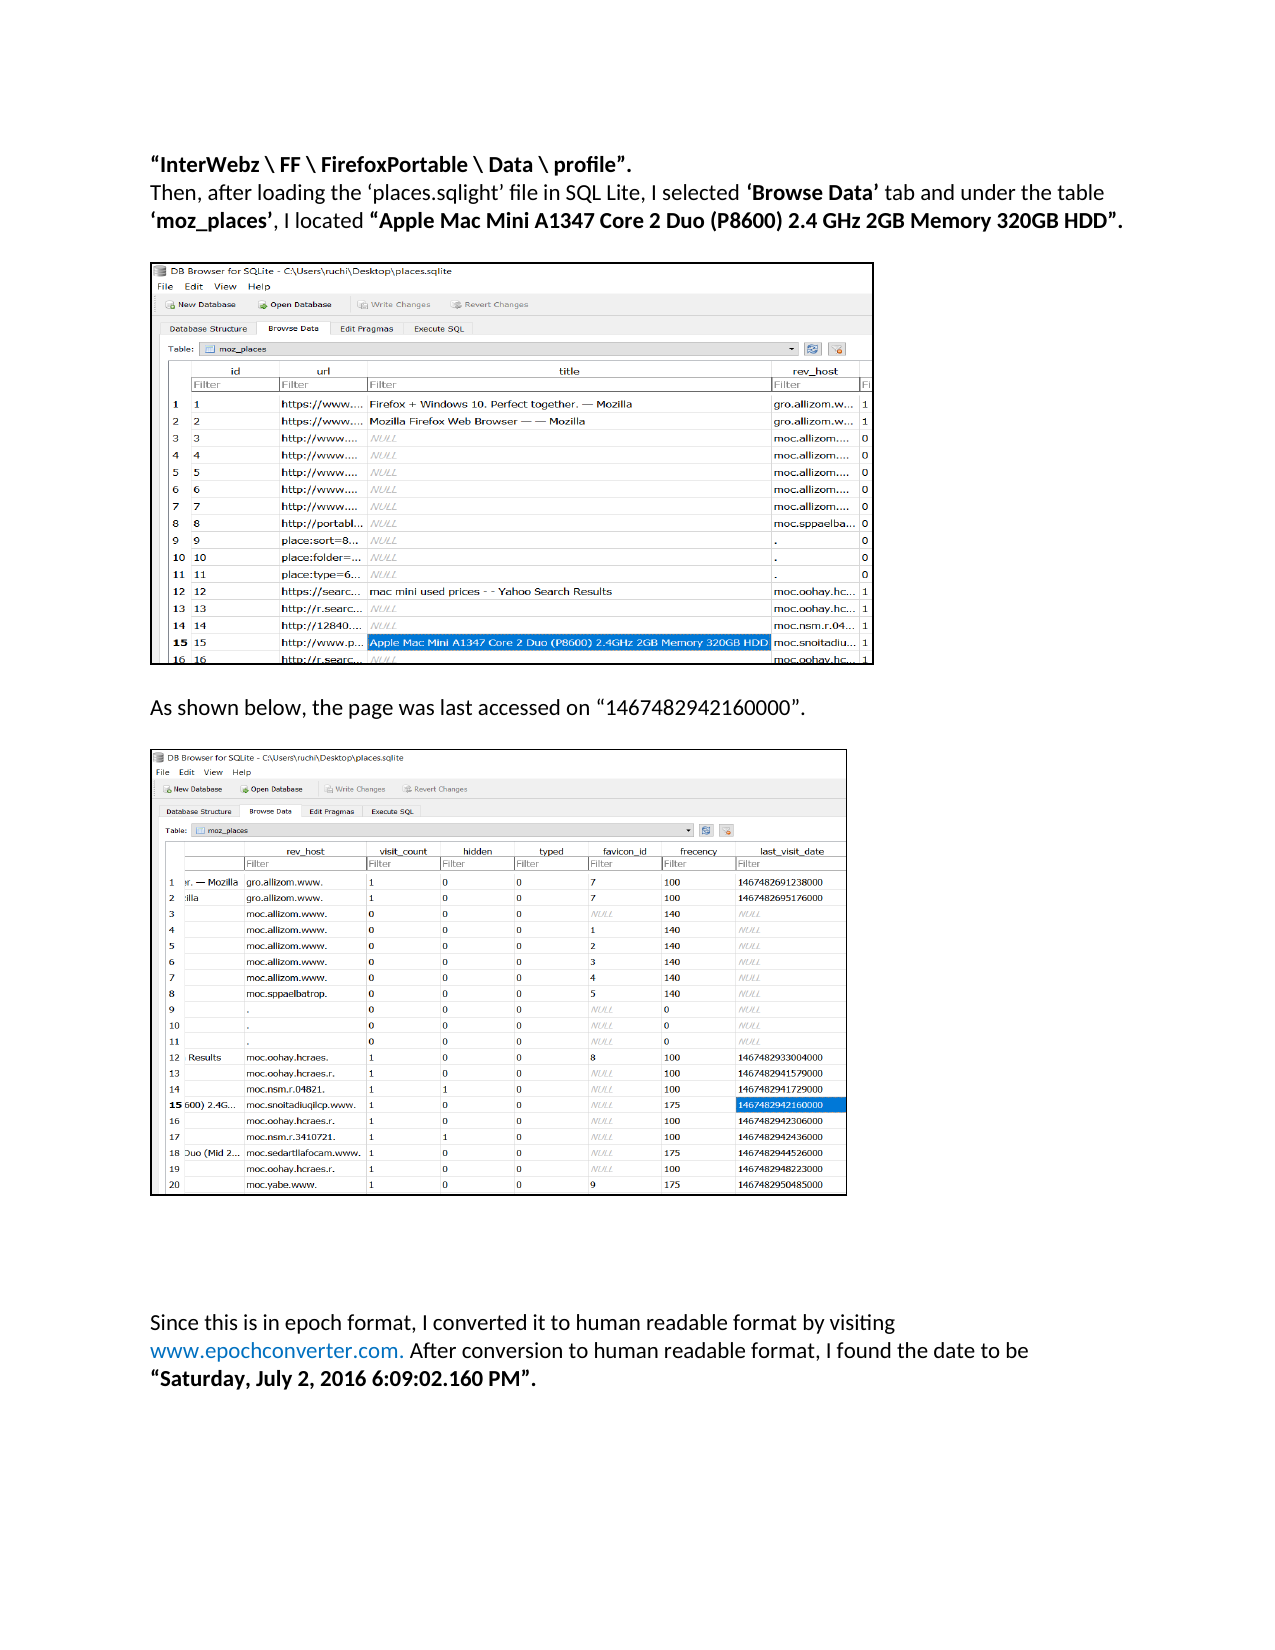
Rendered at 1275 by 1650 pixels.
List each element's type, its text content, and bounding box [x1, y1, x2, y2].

picture [152, 264, 872, 663]
text “InterWebz \ FF \ FirefoxPortable \ Data \ profile”. [150, 150, 1125, 178]
text Since this is in epoch format, I converted it to human readable format by visiting www.epochconverter.com. After conversion to human readable format, I found the date to be “Saturday, July 2, 2016 6:09:02.160 PM”. [150, 1308, 1125, 1392]
text As shown below, the page was last accessed on “1467482942160000”. [150, 693, 1125, 721]
text Then, after loading the ‘places.sqlight’ file in SQL Lite, I selected ‘Browse Data’ tab and under the table ‘moz_places’, I located “Apple Mac Mini A1347 Core 2 Duo (P8600) 2.4 GHz 2GB Memory 320GB HDD”. [150, 178, 1125, 234]
picture [152, 750, 846, 1194]
